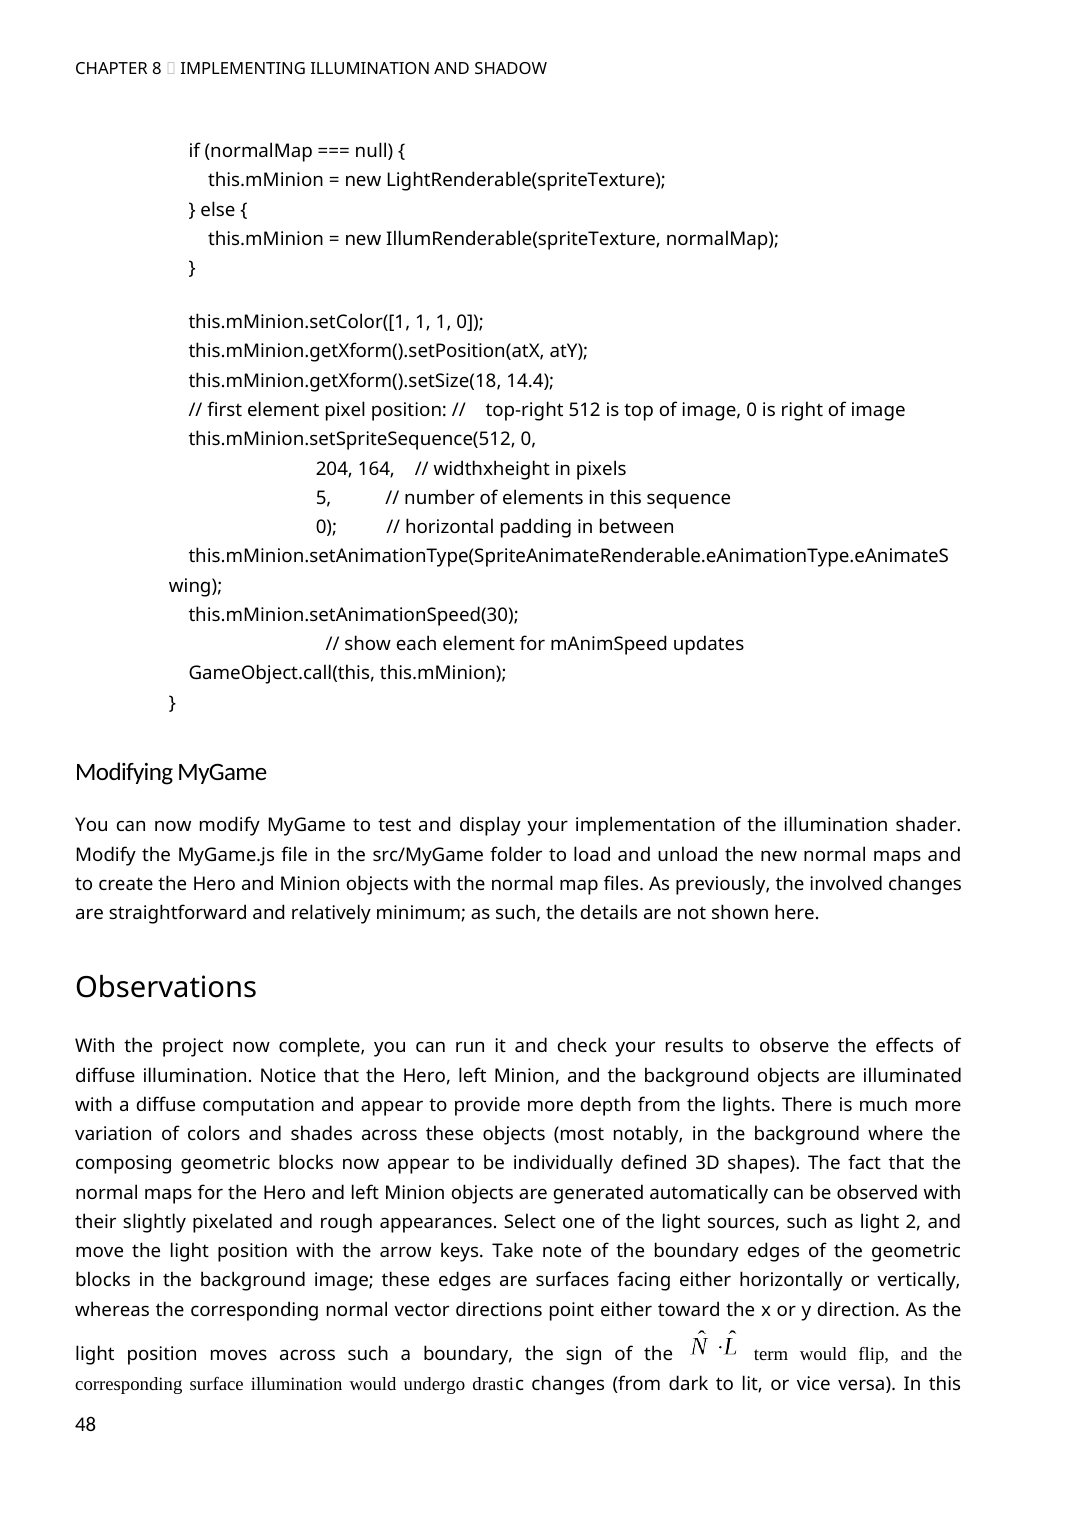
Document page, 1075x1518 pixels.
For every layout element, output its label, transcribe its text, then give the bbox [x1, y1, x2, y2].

text } else { [169, 196, 962, 221]
text this.mMinion = new LightRenderable(spriteTexture); [169, 167, 962, 192]
subtitle Observations [75, 966, 962, 1006]
text You can now modify MyGame to test and display your implementation of the illumination shader. Modify the MyGame.js file in the src/MyGame folder to load and unload the new normal maps and to create the Hero and Minion objects with the normal map files. As previously, the involved changes are straightforward and relatively minimum; as such, the details are not shown here. [75, 812, 962, 925]
text this.mMinion.setAnimationSpeed(30); [169, 601, 962, 627]
text 5, // number of elements in this sequence [169, 484, 962, 509]
text // first element pixel position: // top-right 512 is top of image, 0 is right of image [169, 396, 962, 422]
subtitle Modifying MyGame [75, 756, 962, 786]
text } [169, 689, 962, 714]
text if (normalMap === null) { [169, 137, 962, 163]
text this.mMinion = new IllumRenderable(spriteTexture, normalMap); [169, 225, 962, 251]
text this.mMinion.setSpriteSequence(512, 0, [169, 426, 962, 451]
text // show each element for mAnimSpeed updates [169, 630, 962, 656]
text 204, 164, // widthxheight in pixels [169, 455, 962, 480]
text 0); // horizontal padding in between [169, 513, 962, 539]
text } [169, 254, 962, 280]
text this.mMinion.getXform().setSize(18, 14.4); [169, 367, 962, 392]
text this.mMinion.setColor([1, 1, 1, 0]); [169, 308, 962, 334]
text GameObject.call(this, this.mMinion); [169, 660, 962, 685]
text this.mMinion.setAnimationType(SpriteAnimateRenderable.eAnimationType.eAnimateSwing); [169, 543, 962, 597]
text this.mMinion.getXform().setPosition(atX, atY); [169, 338, 962, 363]
